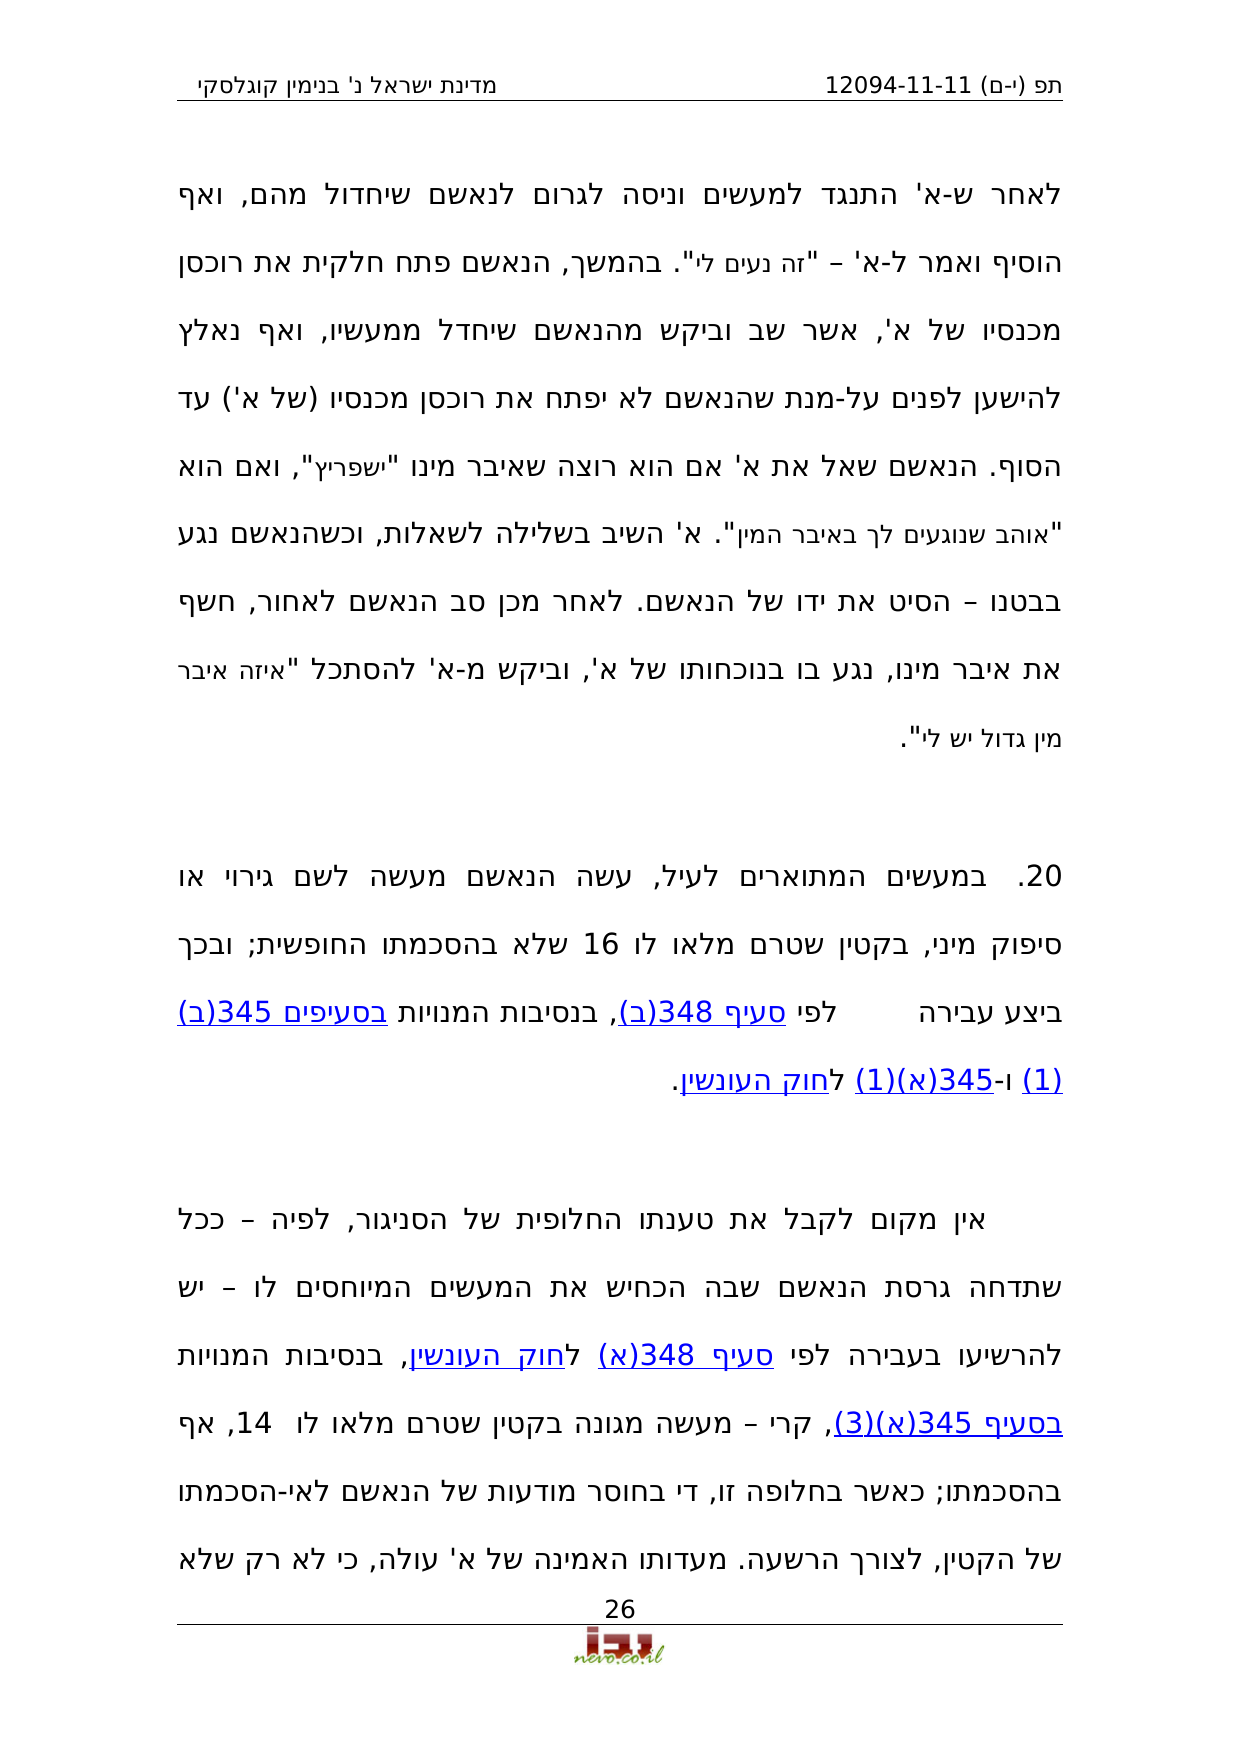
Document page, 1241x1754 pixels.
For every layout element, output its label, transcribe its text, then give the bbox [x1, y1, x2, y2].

picture [574, 1626, 666, 1665]
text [177, 1203, 1063, 1576]
text 20. במעשים המתוארים לעיל, עשה הנאשם מעשה לשם גירוי או סיפוק מיני, בקטין שטרם מלאו לו 16 שלא בהסכמתו החופשית; ובכך ביצע עבירה לפי סעיף 348(ב), בנסיבות המנויות בסעיפים 345(ב)(1) ו-345(א)(1) לחוק העונשין. [177, 860, 1063, 1097]
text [177, 177, 1063, 754]
